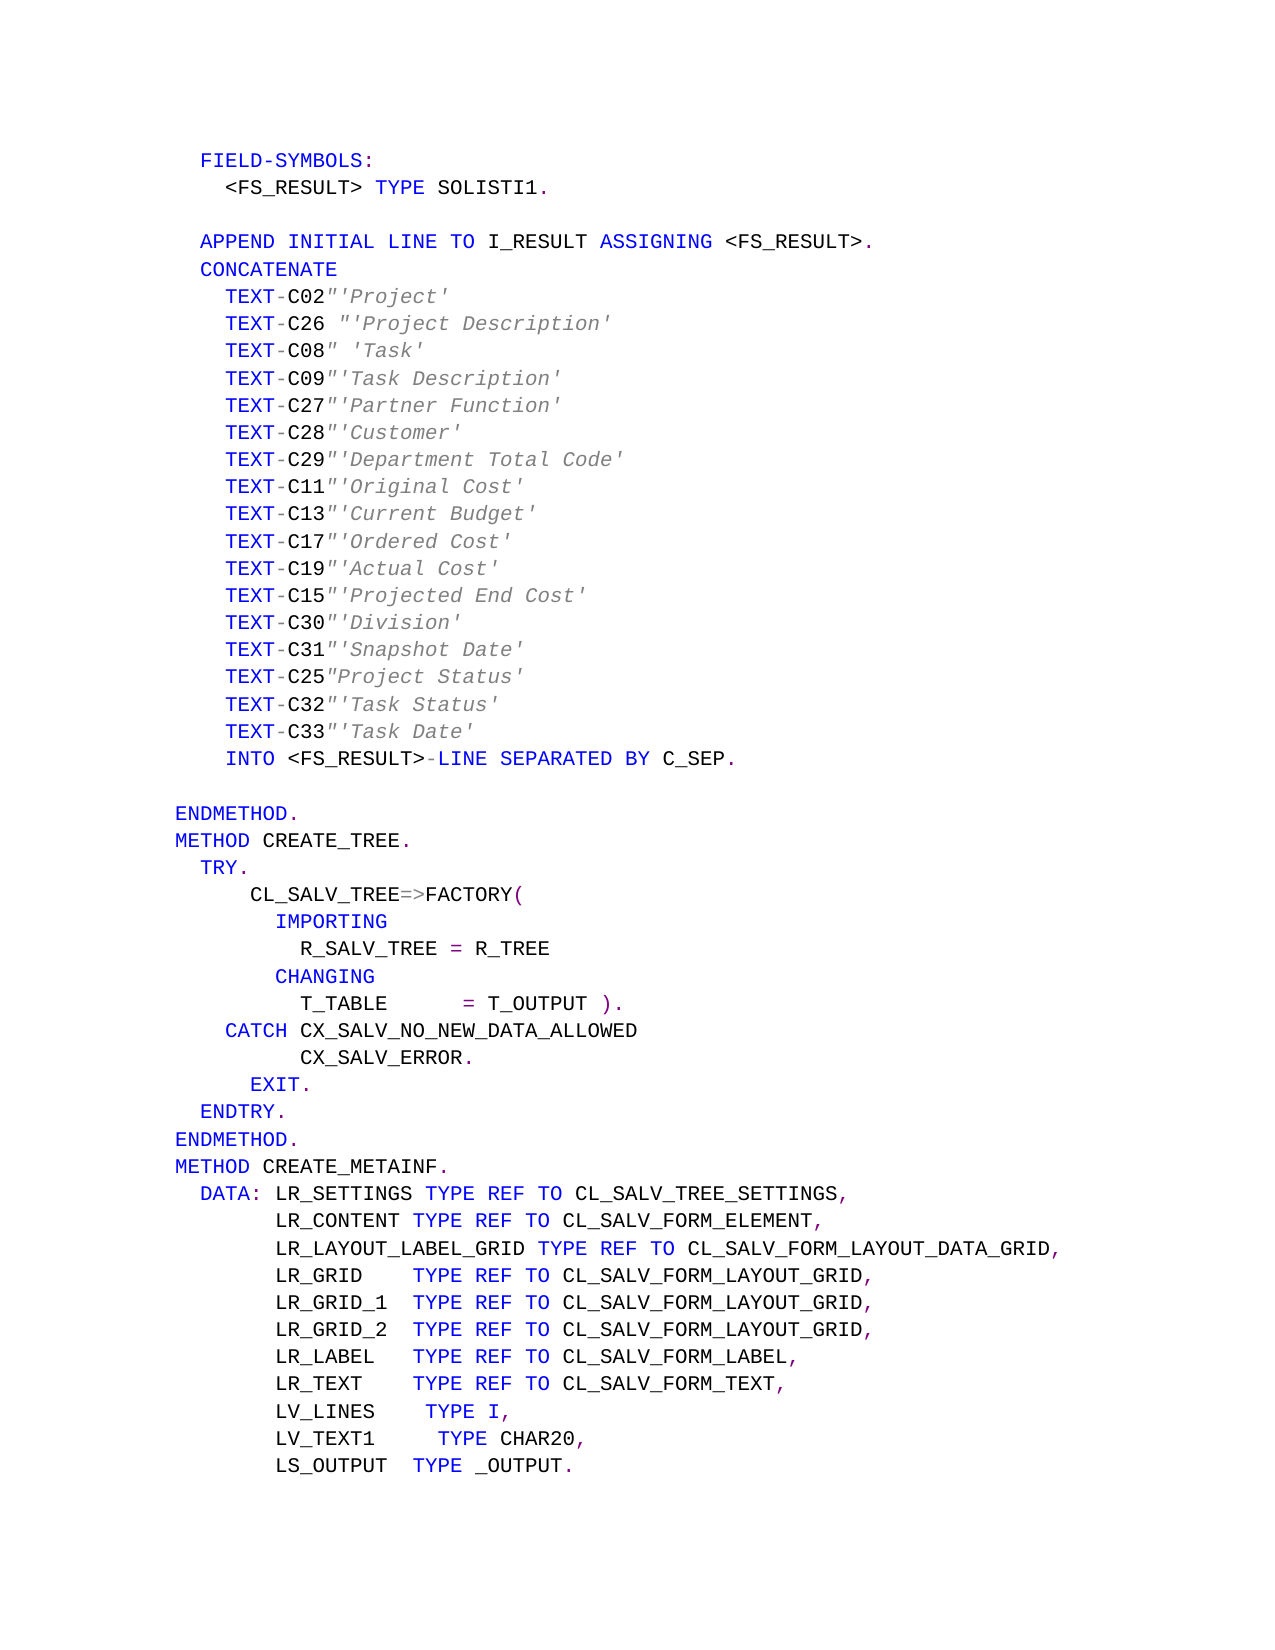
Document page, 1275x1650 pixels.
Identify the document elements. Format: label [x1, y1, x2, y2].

text [150, 150, 1125, 1479]
